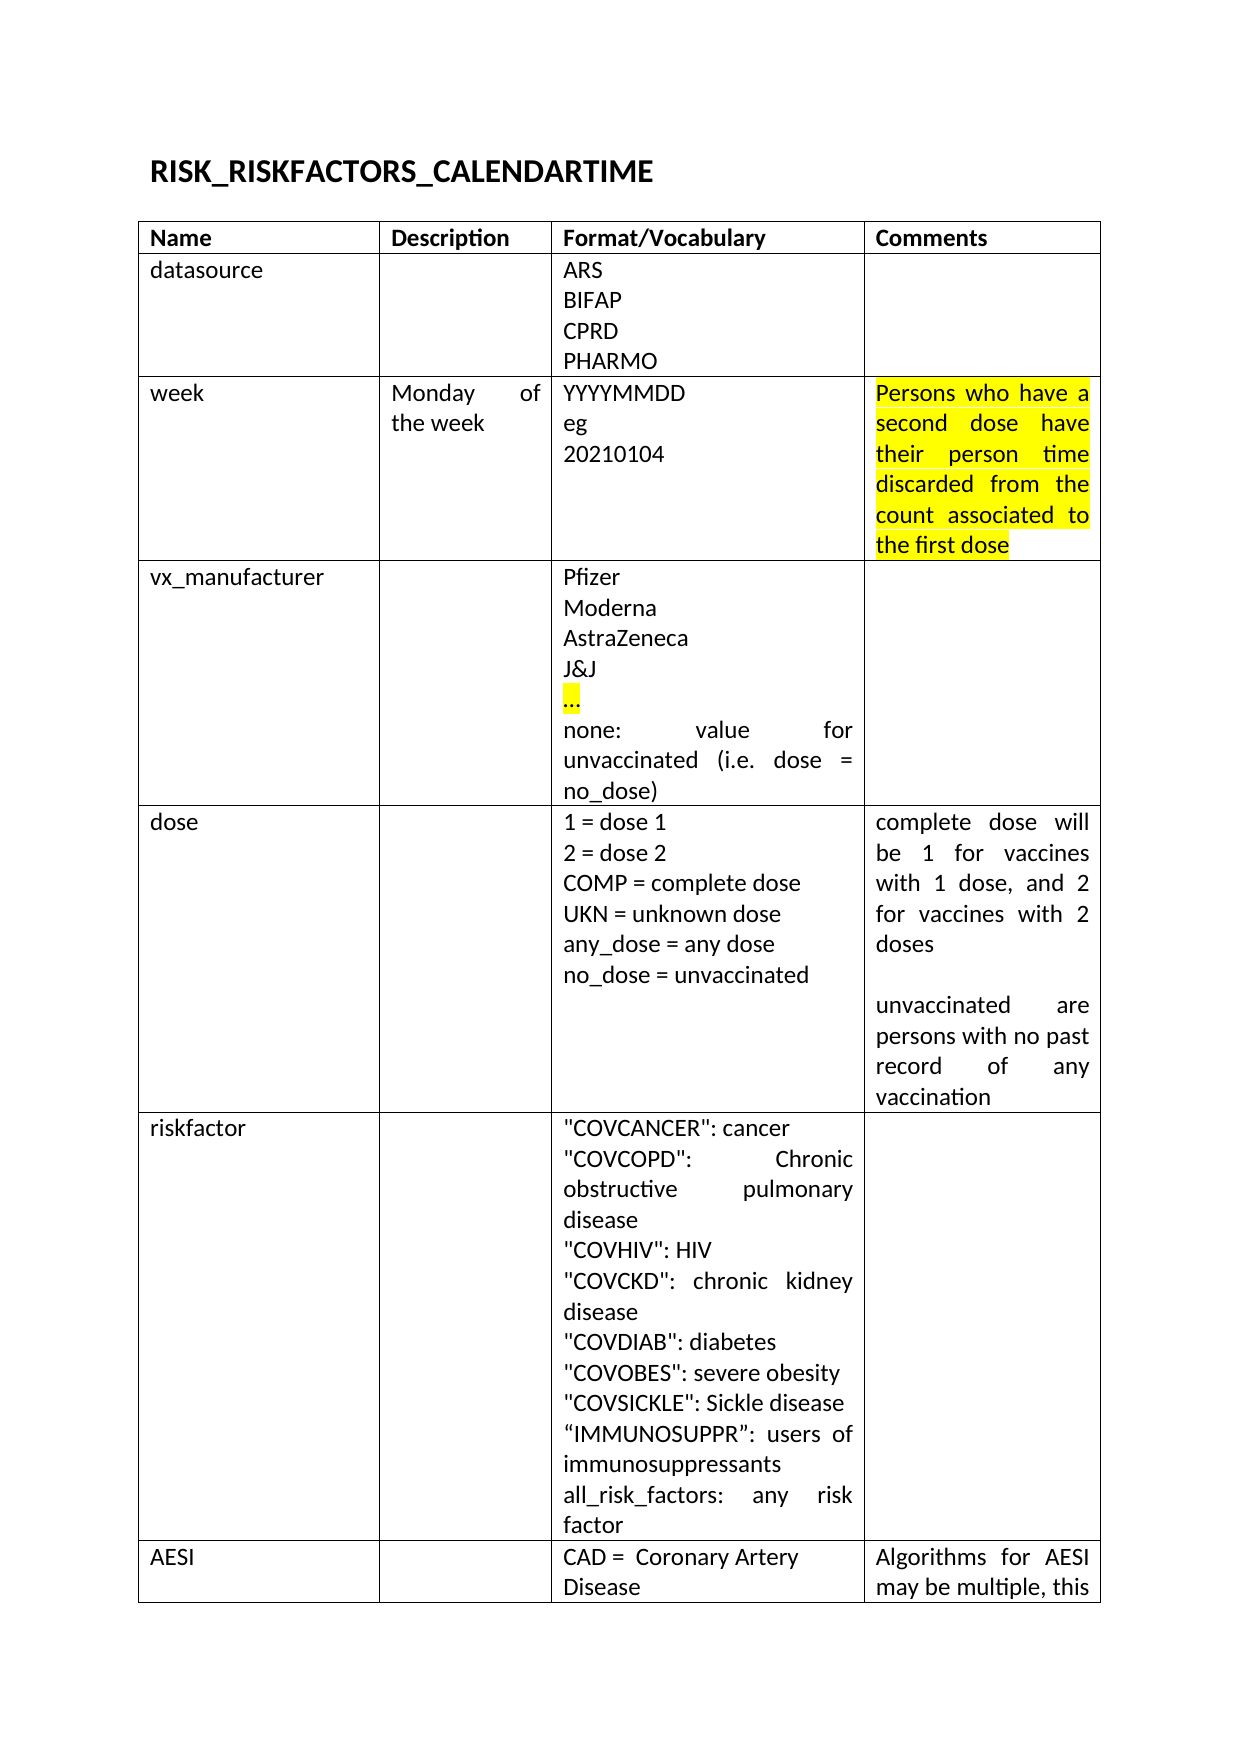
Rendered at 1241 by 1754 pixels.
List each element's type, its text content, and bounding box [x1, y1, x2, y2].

table_cell [380, 254, 551, 376]
table_cell Monday of the week [380, 377, 551, 560]
table_cell [380, 1113, 551, 1540]
table_cell [380, 806, 551, 1112]
table_cell complete dose will be 1 for vaccines with 1 dose, and 2 for vaccines with 2 doses unvaccinated are persons with no past record of any vaccination [865, 806, 1100, 1112]
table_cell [552, 1541, 864, 1602]
table_cell [380, 1541, 551, 1602]
text RISK_RISKFACTORS_CALENDARTIME [150, 150, 1090, 191]
table_cell vx_manufacturer [139, 561, 379, 805]
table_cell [865, 1541, 1100, 1602]
table_cell dose [139, 806, 379, 1112]
table_cell [865, 254, 1100, 376]
table_header Comments [865, 222, 1100, 253]
table_header Description [380, 222, 551, 253]
table_cell Persons who have a second dose have their person time discarded from the count associated to the first dose [865, 377, 1100, 560]
table_cell [865, 1113, 1100, 1540]
table_cell [380, 561, 551, 805]
table_cell "COVCANCER": cancer "COVCOPD": Chronic obstructive pulmonary disease "COVHIV": HIV "COVCKD": chronic kidney disease "COVDIAB": diabetes "COVOBES": severe obesity "COVSICKLE": Sickle disease “IMMUNOSUPPR”: users of immunosuppressants all_risk_factors: any risk factor [552, 1113, 864, 1540]
table_header Name [139, 222, 379, 253]
table_header Format/Vocabulary [552, 222, 864, 253]
table_cell week [139, 377, 379, 560]
table_cell YYYYMMDD eg 20210104 [552, 377, 864, 560]
table_cell [865, 561, 1100, 805]
table_cell ARS BIFAP CPRD PHARMO [552, 254, 864, 376]
table_cell AESI [139, 1541, 379, 1602]
table_cell riskfactor [139, 1113, 379, 1540]
table_cell datasource [139, 254, 379, 376]
table_cell Pfizer Moderna AstraZeneca J&J … none: value for unvaccinated (i.e. dose = no_dose) [552, 561, 864, 805]
table_cell 1 = dose 1 2 = dose 2 COMP = complete dose UKN = unknown dose any_dose = any dose no_dose = unvaccinated [552, 806, 864, 1112]
